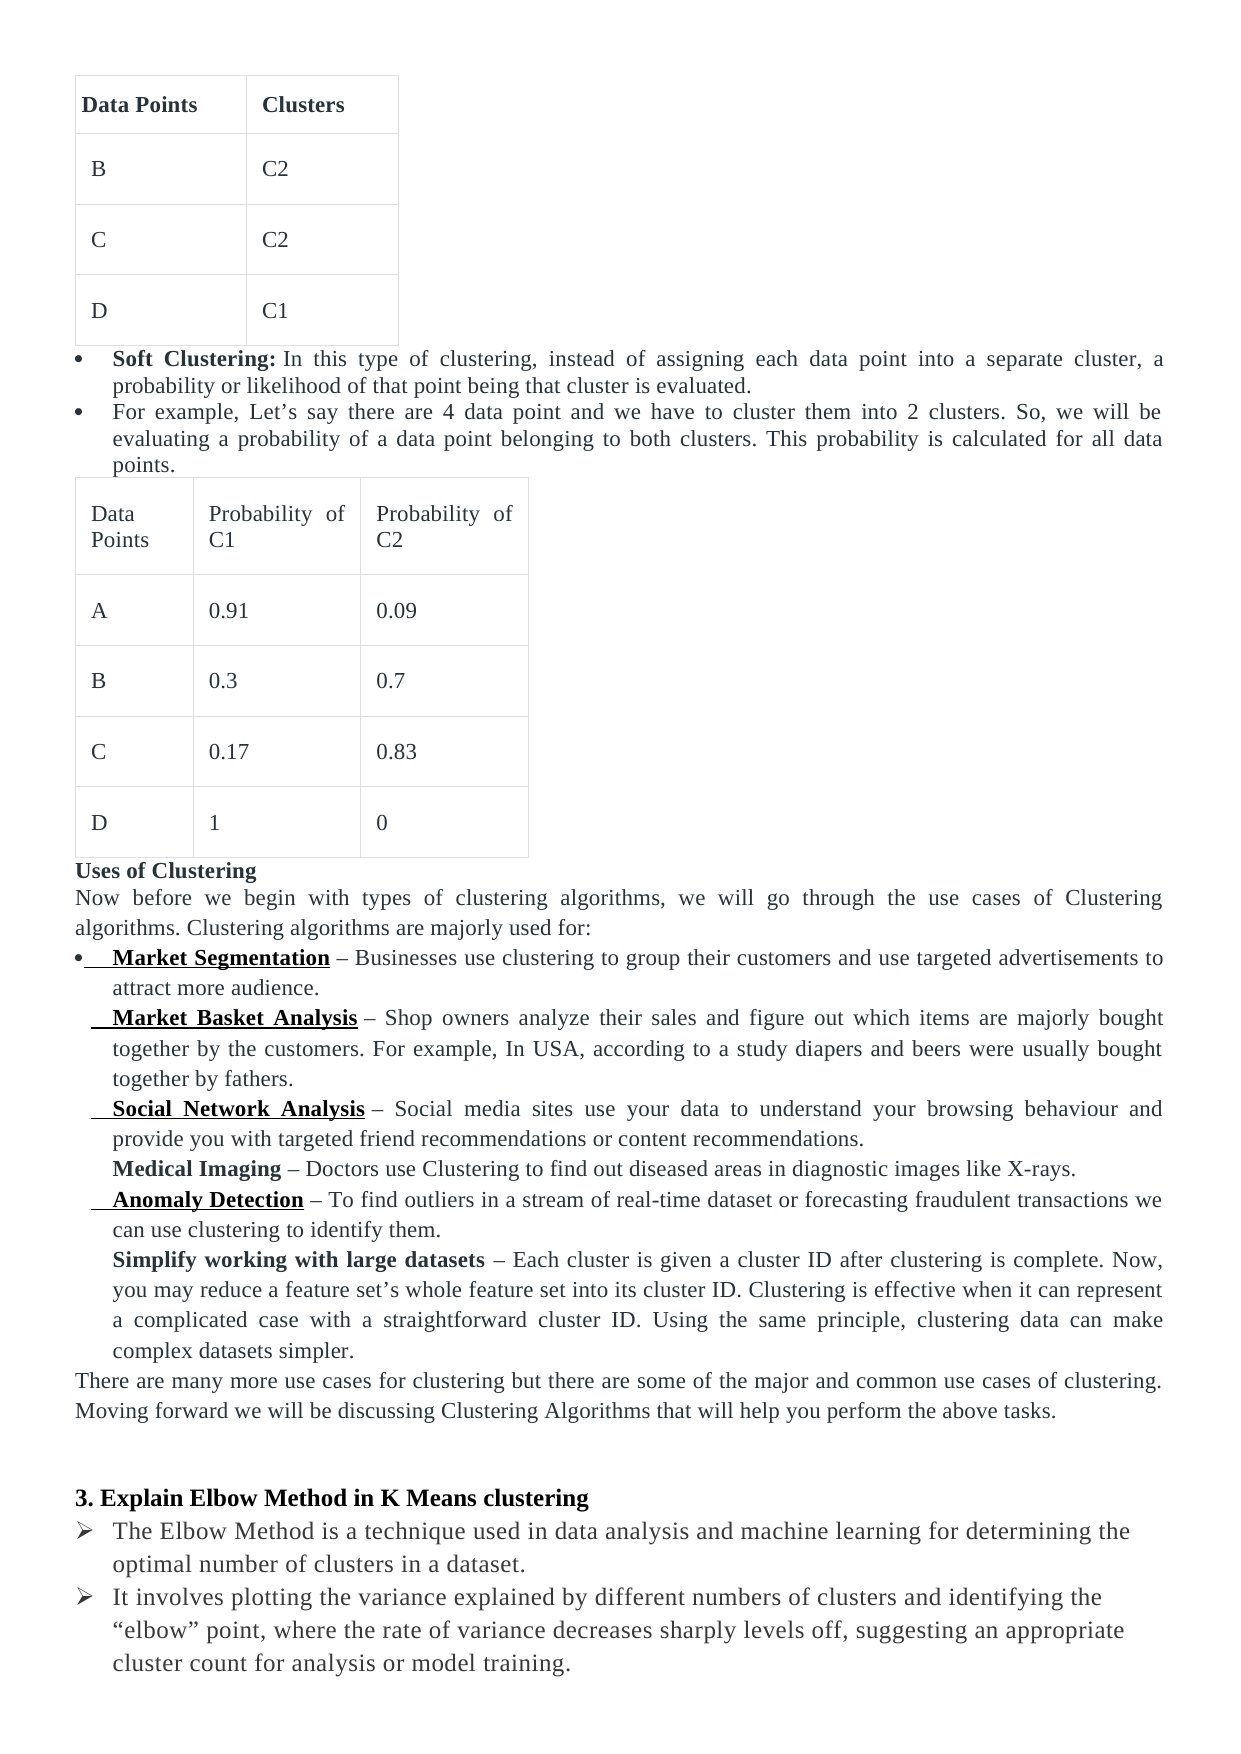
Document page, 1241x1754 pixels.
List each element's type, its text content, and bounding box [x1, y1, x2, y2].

table_header Probability of C1 [194, 478, 360, 574]
table_header Probability of C2 [361, 478, 528, 574]
list Medical Imaging – Doctors use Clustering to find out diseased areas in diagnostic images like X-rays. [75, 1156, 1165, 1182]
list Social Network Analysis – Social media sites use your data to understand your browsing behaviour and provide you with targeted friend recommendations or content recommendations. [75, 1095, 1165, 1152]
list Market Segmentation – Businesses use clustering to group their customers and use targeted advertisements to attract more audience. [75, 944, 1165, 1001]
table_header Clusters [247, 76, 398, 133]
table_cell 0.09 [361, 575, 528, 645]
table_cell D [76, 275, 246, 345]
table_cell C2 [247, 134, 398, 204]
list It involves plotting the variance explained by different numbers of clusters and identifying the “elbow” point, where the rate of variance decreases sharply levels off, suggesting an appropriate cluster count for analysis or model training. [75, 1582, 1165, 1677]
list For example, Let’s say there are 4 data point and we have to cluster them into 2 clusters. So, we will be evaluating a probability of a data point belonging to both clusters. This probability is calculated for all data points. [75, 398, 1165, 477]
list The Elbow Method is a technique used in data analysis and machine learning for determining the optimal number of clusters in a dataset. [75, 1516, 1165, 1578]
list Anomaly Detection – To find outliers in a stream of real-time dataset or forecasting fraudulent transactions we can use clustering to identify them. [75, 1186, 1165, 1242]
table_cell B [76, 646, 193, 716]
table_header Data Points [76, 76, 246, 133]
table_cell 0.83 [361, 717, 528, 786]
table_cell A [76, 575, 193, 645]
table_cell C1 [247, 275, 398, 345]
table_cell 0.7 [361, 646, 528, 716]
table_cell 1 [194, 787, 360, 857]
text Uses of Clustering [75, 857, 1165, 884]
table_cell C [76, 717, 193, 786]
text There are many more use cases for clustering but there are some of the major and common use cases of clustering. Moving forward we will be discussing Clustering Algorithms that will help you perform the above tasks. [75, 1367, 1165, 1423]
table_cell 0 [361, 787, 528, 857]
table_cell B [76, 134, 246, 204]
table_cell C [76, 205, 246, 274]
text Now before we begin with types of clustering algorithms, we will go through the use cases of Clustering algorithms. Clustering algorithms are majorly used for: [75, 884, 1165, 940]
text 3. Explain Elbow Method in K Means clustering [75, 1483, 1165, 1512]
list Soft Clustering: In this type of clustering, instead of assigning each data point into a separate cluster, a probability or likelihood of that point being that cluster is evaluated. [75, 346, 1165, 398]
list Simplify working with large datasets – Each cluster is given a cluster ID after clustering is complete. Now, you may reduce a feature set’s whole feature set into its cluster ID. Clustering is effective when it can represent a complicated case with a straightforward cluster ID. Using the same principle, clustering data can make complex datasets simpler. [75, 1246, 1165, 1363]
table_cell 0.91 [194, 575, 360, 645]
table_cell D [76, 787, 193, 857]
table_cell 0.3 [194, 646, 360, 716]
table_header Data Points [76, 478, 193, 574]
list Market Basket Analysis – Shop owners analyze their sales and figure out which items are majorly bought together by the customers. For example, In USA, according to a study diapers and beers were usually bought together by fathers. [75, 1004, 1165, 1091]
table_cell C2 [247, 205, 398, 274]
table_cell 0.17 [194, 717, 360, 786]
